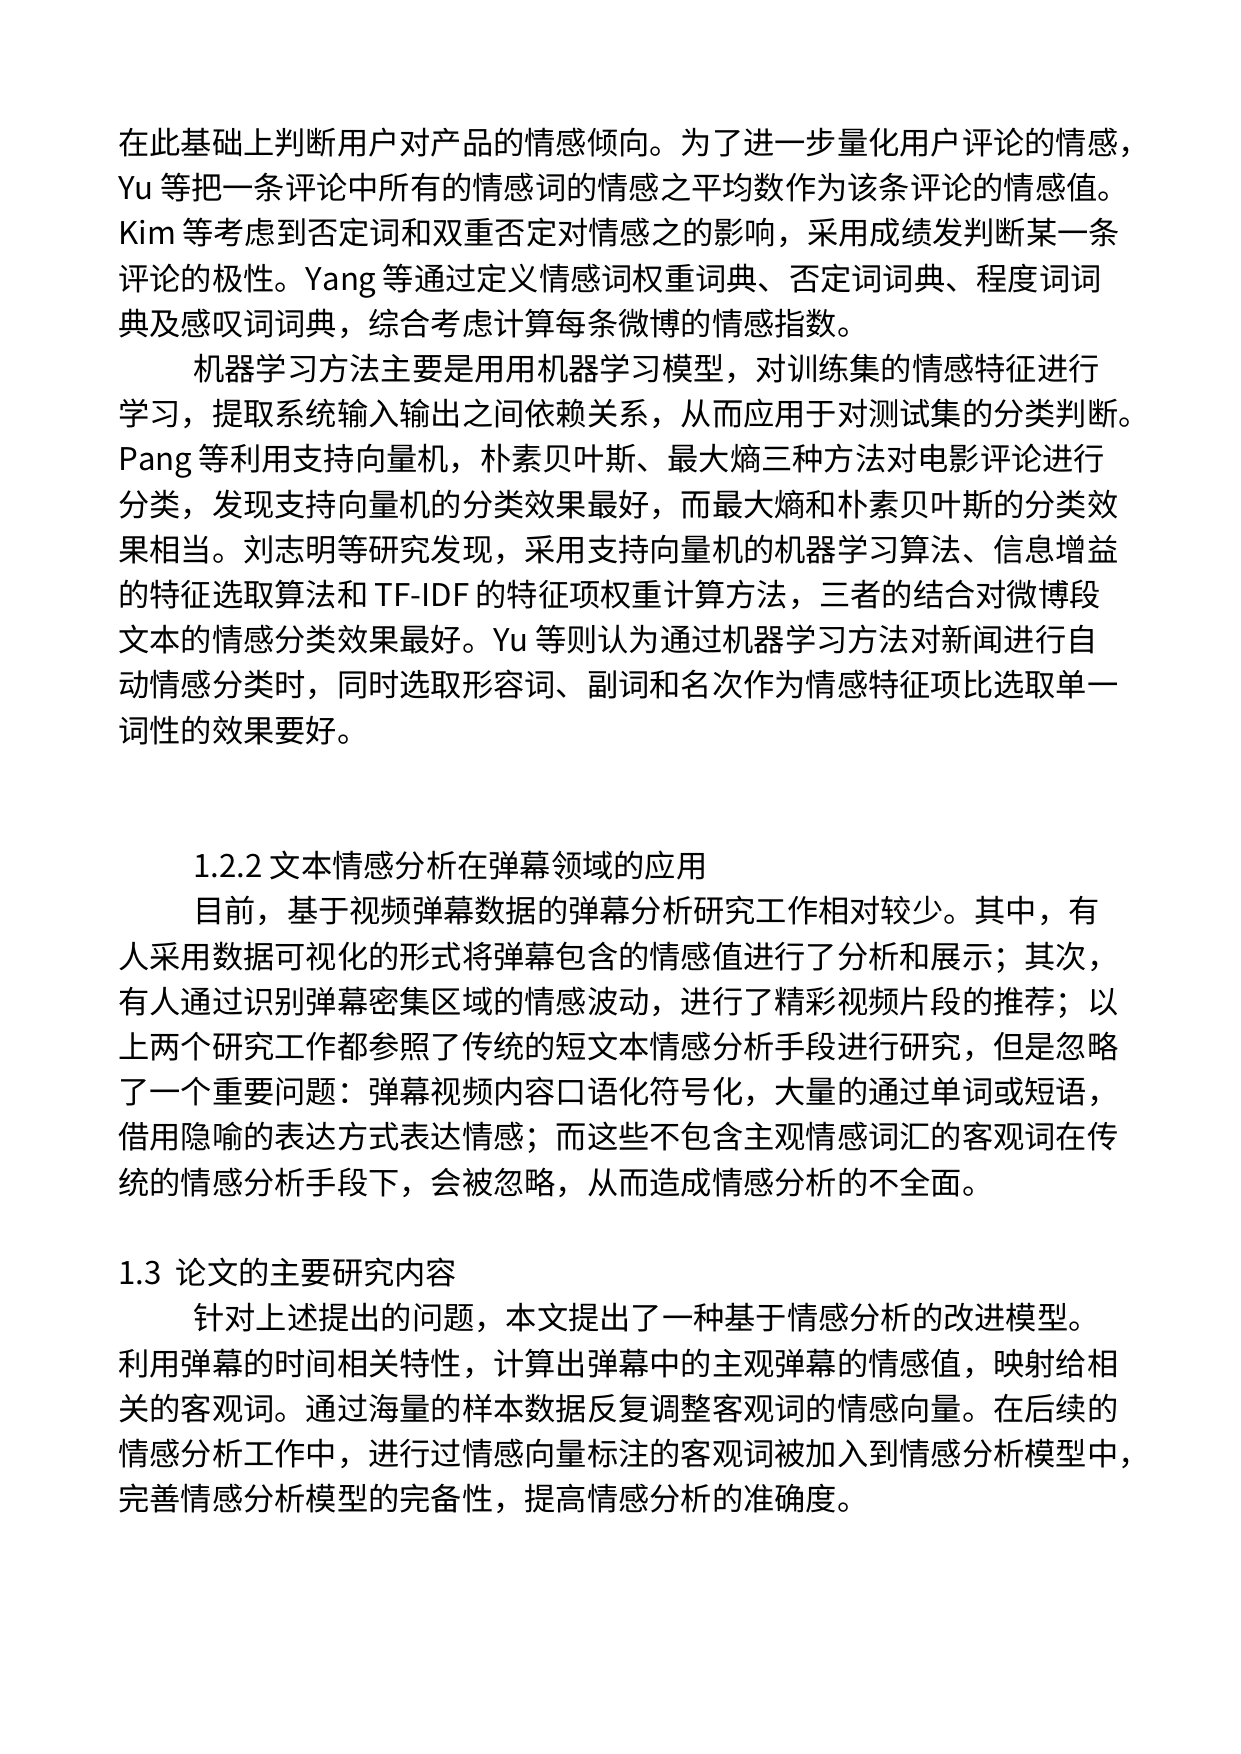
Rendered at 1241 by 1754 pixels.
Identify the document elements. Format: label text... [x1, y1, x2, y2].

text 目前，基于视频弹幕数据的弹幕分析研究工作相对较少。其中，有人采用数据可视化的形式将弹幕包含的情感值进行了分析和展示；其次，有人通过识别弹幕密集区域的情感波动，进行了精彩视频片段的推荐；以上两个研究工作都参照了传统的短文本情感分析手段进行研究，但是忽略了一个重要问题：弹幕视频内容口语化符号化，大量的通过单词或短语，借用隐喻的表达方式表达情感；而这些不包含主观情感词汇的客观词在传统的情感分析手段下，会被忽略，从而造成情感分析的不全面。 [118, 887, 1122, 1203]
text 机器学习方法主要是用用机器学习模型，对训练集的情感特征进行学习，提取系统输入输出之间依赖关系，从而应用于对测试集的分类判断。Pang等利用支持向量机，朴素贝叶斯、最大熵三种方法对电影评论进行分类，发现支持向量机的分类效果最好，而最大熵和朴素贝叶斯的分类效果相当。刘志明等研究发现，采用支持向量机的机器学习算法、信息增益的特征选取算法和TF-IDF的特征项权重计算方法，三者的结合对微博段文本的情感分类效果最好。Yu等则认为通过机器学习方法对新闻进行自动情感分类时，同时选取形容词、副词和名次作为情感特征项比选取单一词性的效果要好。 [118, 344, 1122, 751]
text 1.3 论文的主要研究内容 [118, 1248, 1122, 1293]
text 针对上述提出的问题，本文提出了一种基于情感分析的改进模型。利用弹幕的时间相关特性，计算出弹幕中的主观弹幕的情感值，映射给相关的客观词。通过海量的样本数据反复调整客观词的情感向量。在后续的情感分析工作中，进行过情感向量标注的客观词被加入到情感分析模型中，完善情感分析模型的完备性，提高情感分析的准确度。 [118, 1293, 1122, 1519]
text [118, 118, 1122, 344]
text 1.2.2 文本情感分析在弹幕领域的应用 [118, 841, 1122, 887]
